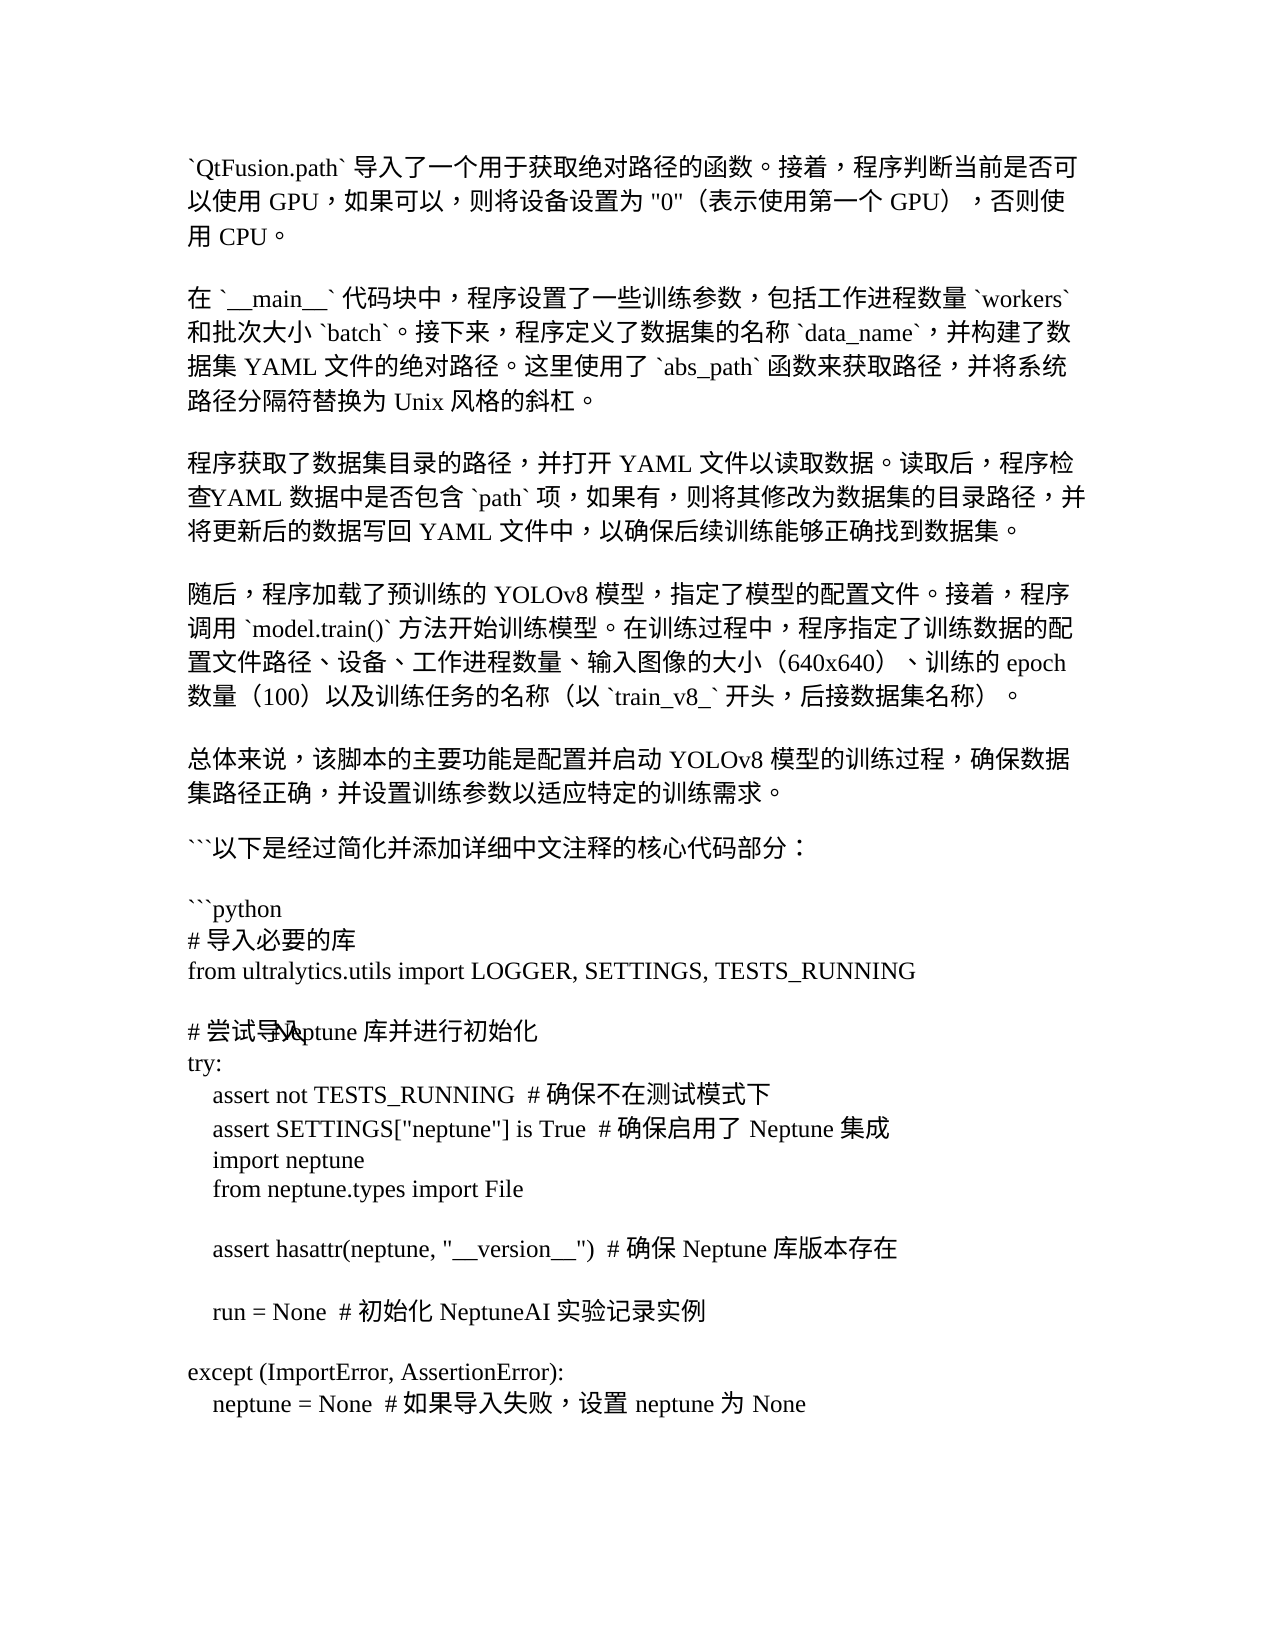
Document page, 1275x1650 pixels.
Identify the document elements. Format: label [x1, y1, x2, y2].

text [187, 831, 1087, 1477]
text [187, 150, 1087, 810]
